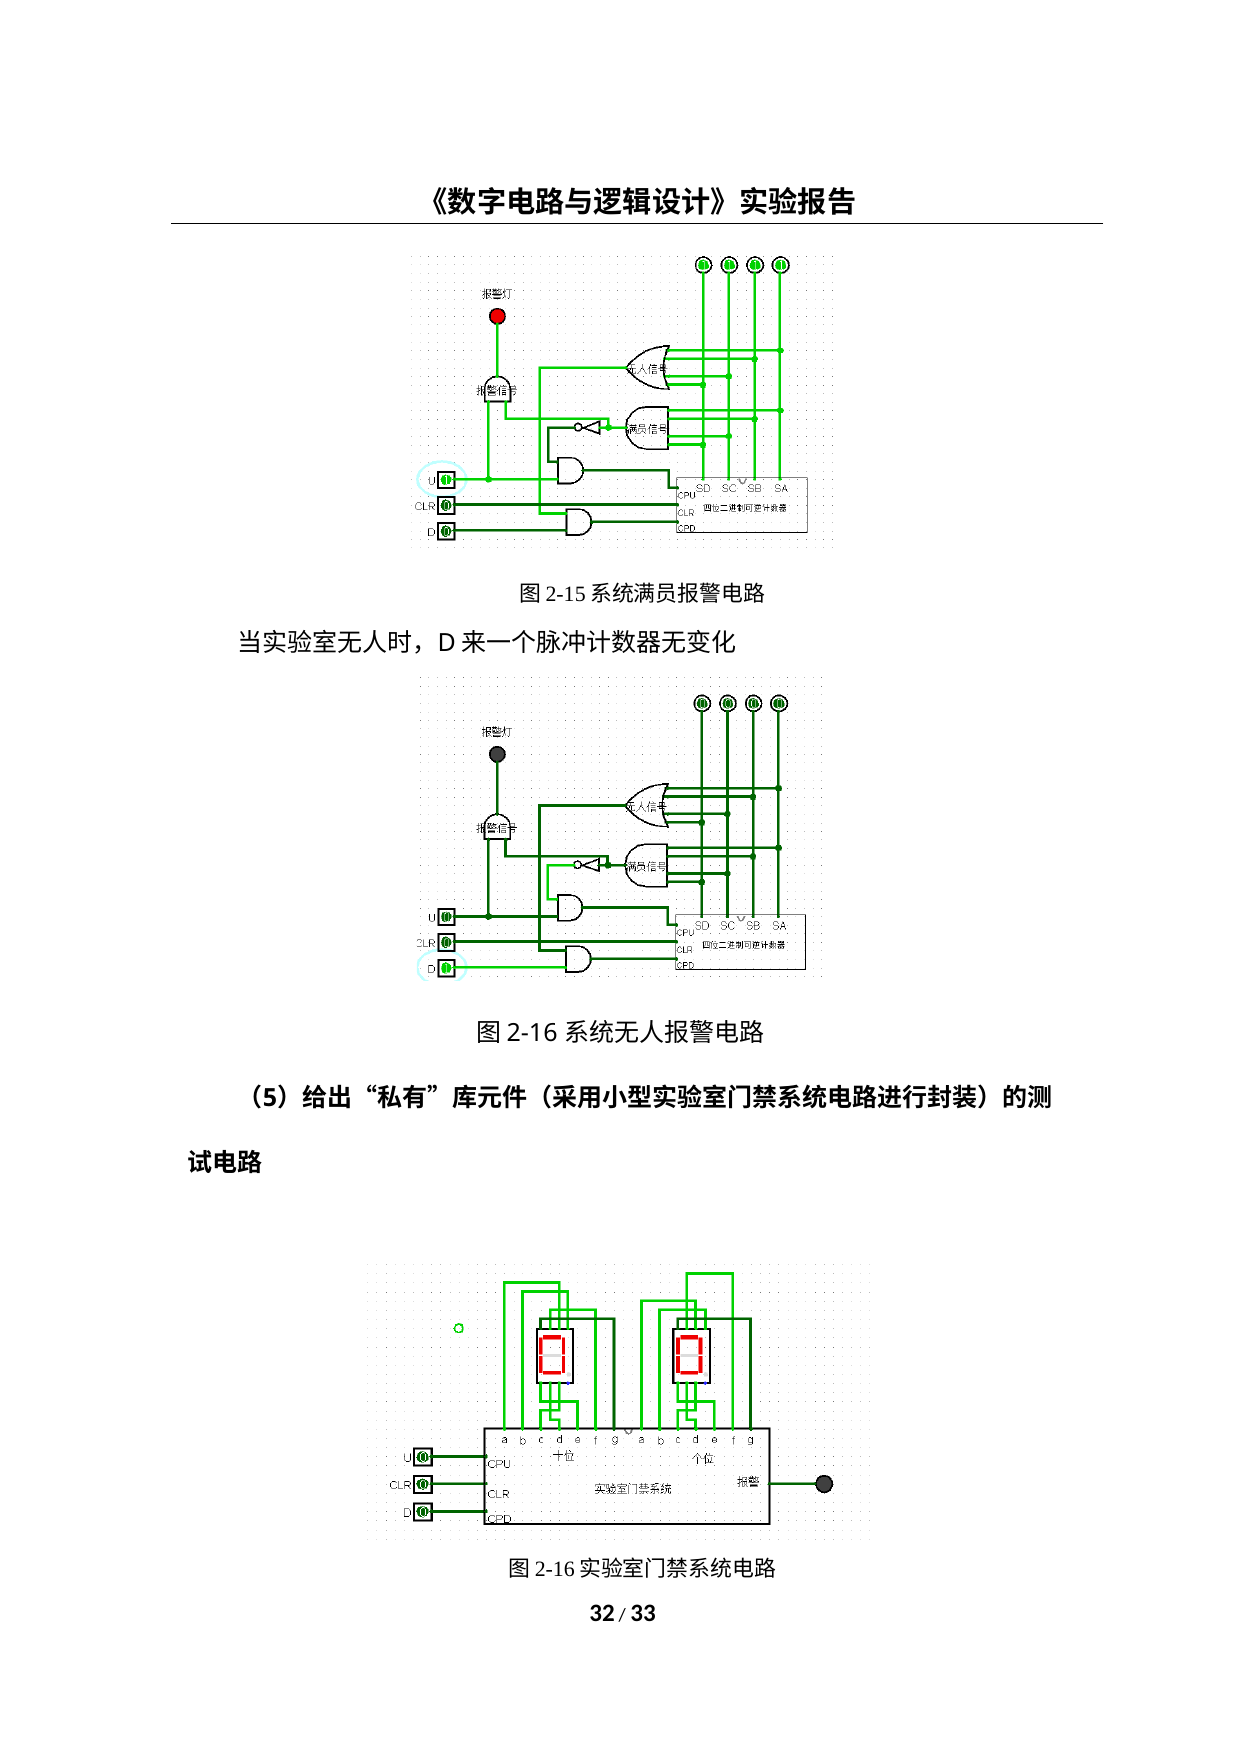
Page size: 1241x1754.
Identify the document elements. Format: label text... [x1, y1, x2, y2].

text 图2-16 系统无人报警电路 [187, 998, 1053, 1063]
picture [363, 1258, 878, 1546]
text （5）给出“私有”库元件（采用小型实验室门禁系统电路进行封装）的测试电路 [187, 1063, 1053, 1193]
picture [416, 673, 824, 981]
text 图2-16实验室门禁系统电路 [231, 1551, 1053, 1583]
text 当实验室无人时，D来一个脉冲计数器无变化 [187, 608, 1053, 673]
text 图2-15系统满员报警电路 [231, 576, 1053, 608]
picture [406, 250, 835, 548]
